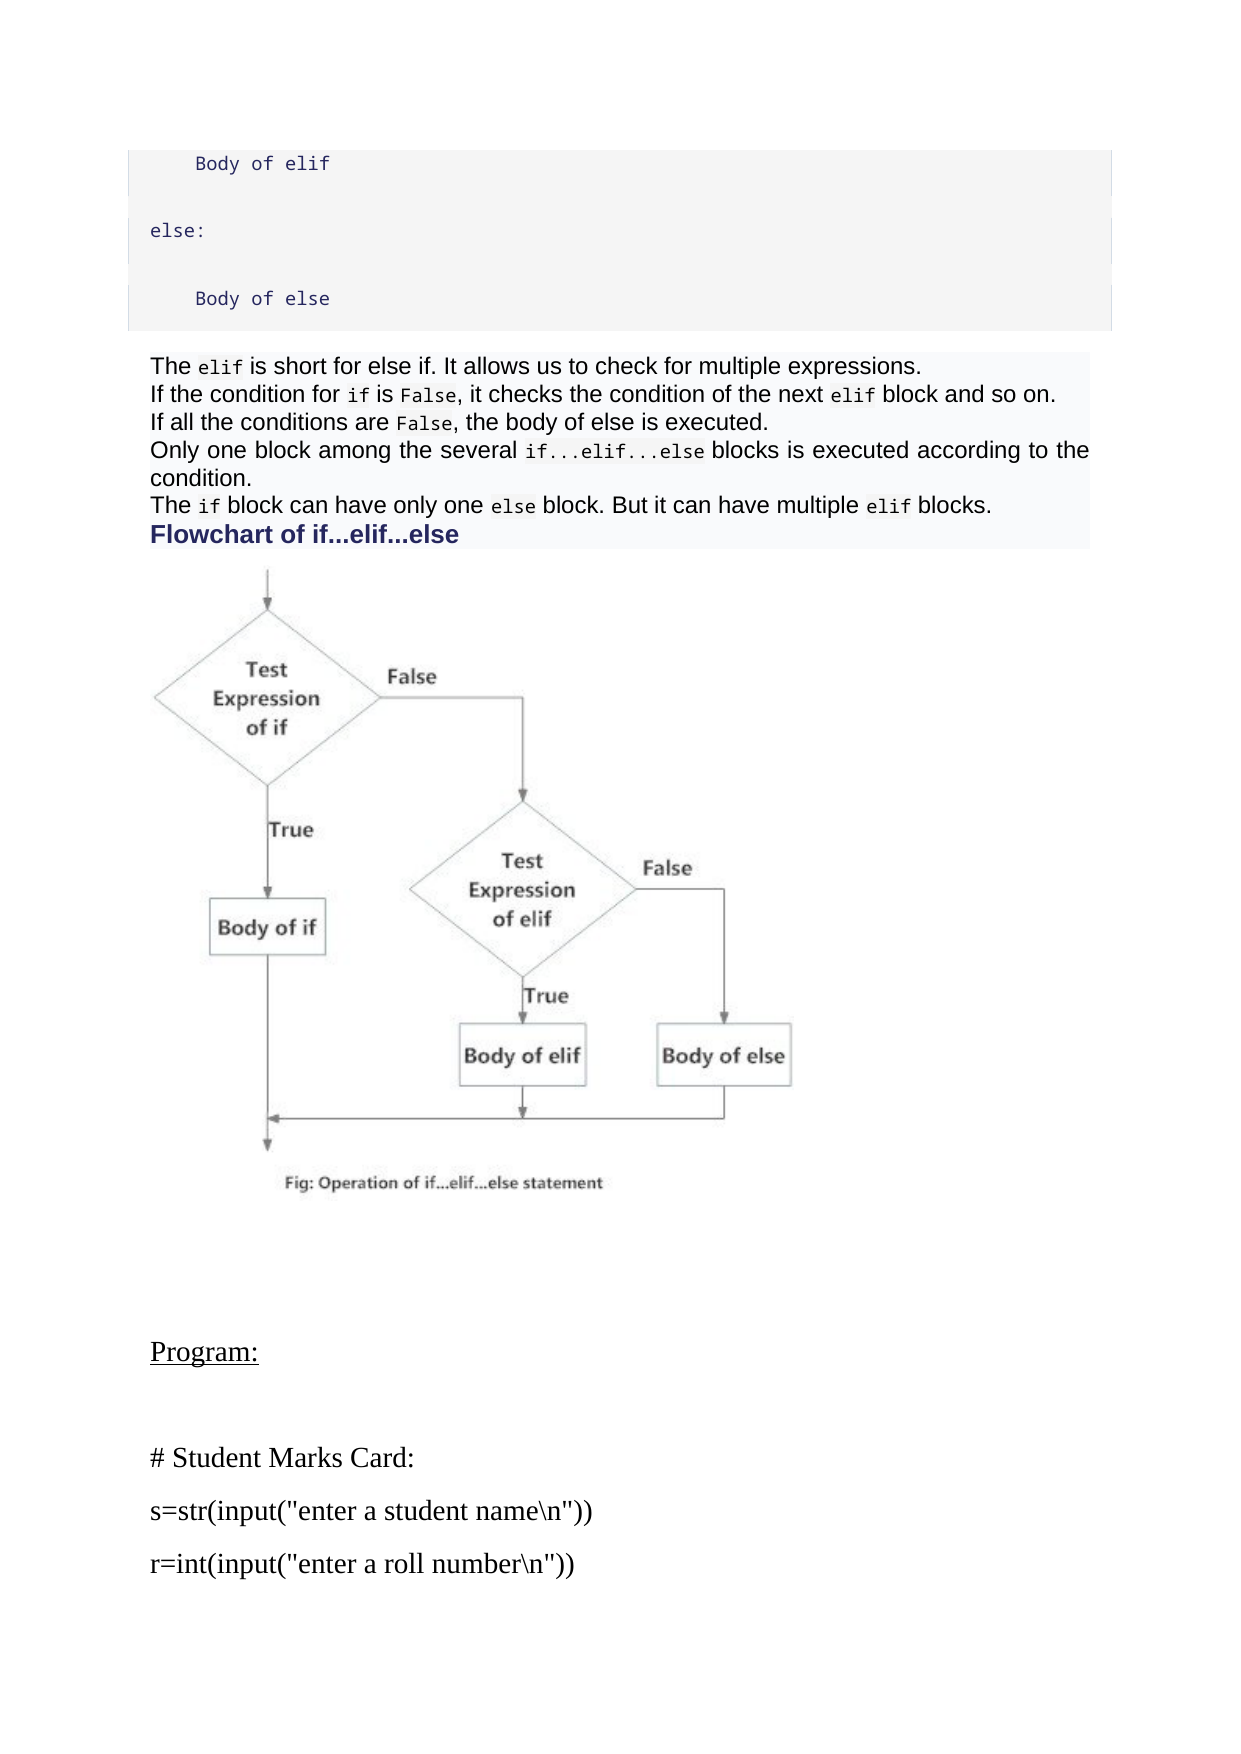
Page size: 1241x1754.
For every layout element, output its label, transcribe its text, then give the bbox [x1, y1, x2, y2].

subtitle Flowchart of if...elif...else [150, 519, 1090, 549]
text s=str(input("enter a student name\n")) [150, 1493, 1090, 1527]
text If all the conditions are False, the body of else is executed. [150, 408, 1090, 436]
picture [150, 565, 794, 1201]
text If the condition for if is False, it checks the condition of the next elif block and so on. [150, 380, 1090, 408]
text Only one block among the several if...elif...else blocks is executed according to the condition. [150, 436, 1090, 491]
text Program: [150, 1334, 1090, 1368]
text else: [128, 217, 1111, 264]
text Body of else [129, 285, 1111, 331]
text The if block can have only one else block. But it can have multiple elif blocks. [150, 491, 1090, 519]
text # Student Marks Card: [150, 1440, 1090, 1474]
text The elif is short for else if. It allows us to check for multiple expressions. [150, 352, 1090, 380]
text Body of elif [129, 150, 1111, 196]
text r=int(input("enter a roll number\n")) [150, 1546, 1090, 1579]
